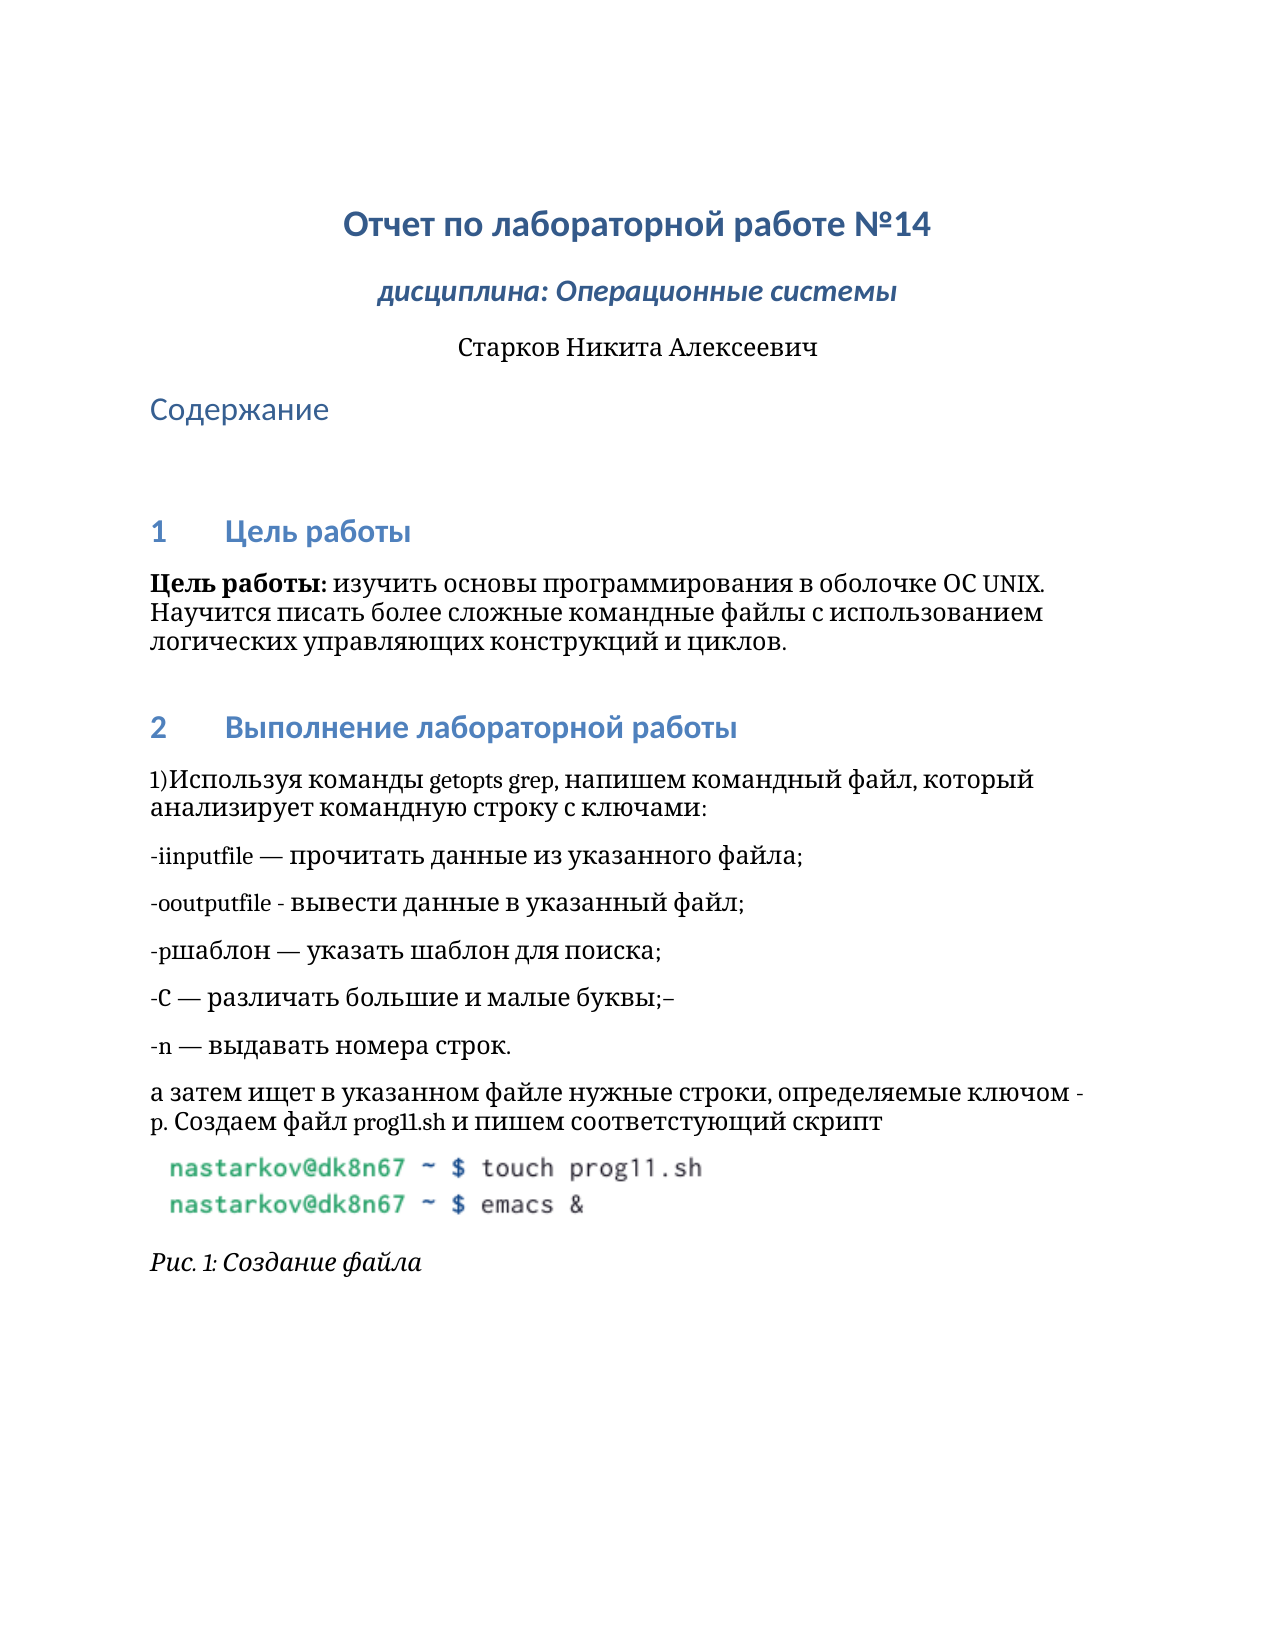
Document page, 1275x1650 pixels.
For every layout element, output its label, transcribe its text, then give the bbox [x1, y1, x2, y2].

subtitle дисциплина: Операционные системы [150, 271, 1125, 309]
picture [168, 1155, 1044, 1228]
text 1)Используя команды getopts grep, напишем командный файл, который анализирует командную строку с ключами: [150, 766, 1125, 823]
text а затем ищет в указанном файле нужные строки, определяемые ключом -p. Создаем файл prog11.sh и пишем соответстующий скрипт [150, 1079, 1125, 1137]
text -pшаблон — указать шаблон для поиска; [150, 937, 1125, 966]
title Отчет по лабораторной работе №14 [150, 200, 1125, 246]
text -n — выдавать номера строк. [150, 1032, 1125, 1061]
text Рис. 1: Создание файла [150, 1249, 1125, 1277]
subtitle 2 Выполнение лабораторной работы [150, 706, 1125, 747]
text -iinputfile — прочитать данные из указанного файла; [150, 842, 1125, 871]
text Старков Никита Алексеевич [150, 334, 1125, 363]
text Цель работы: изучить основы программирования в оболочке ОС UNIX. Научится писать более сложные командные файлы с использованием логических управляющих конструкций и циклов. [150, 570, 1125, 656]
text -C — различать большие и малые буквы;– [150, 984, 1125, 1013]
subtitle 1 Цель работы [150, 510, 1125, 551]
text -ooutputfile - вывести данные в указанный файл; [150, 889, 1125, 918]
